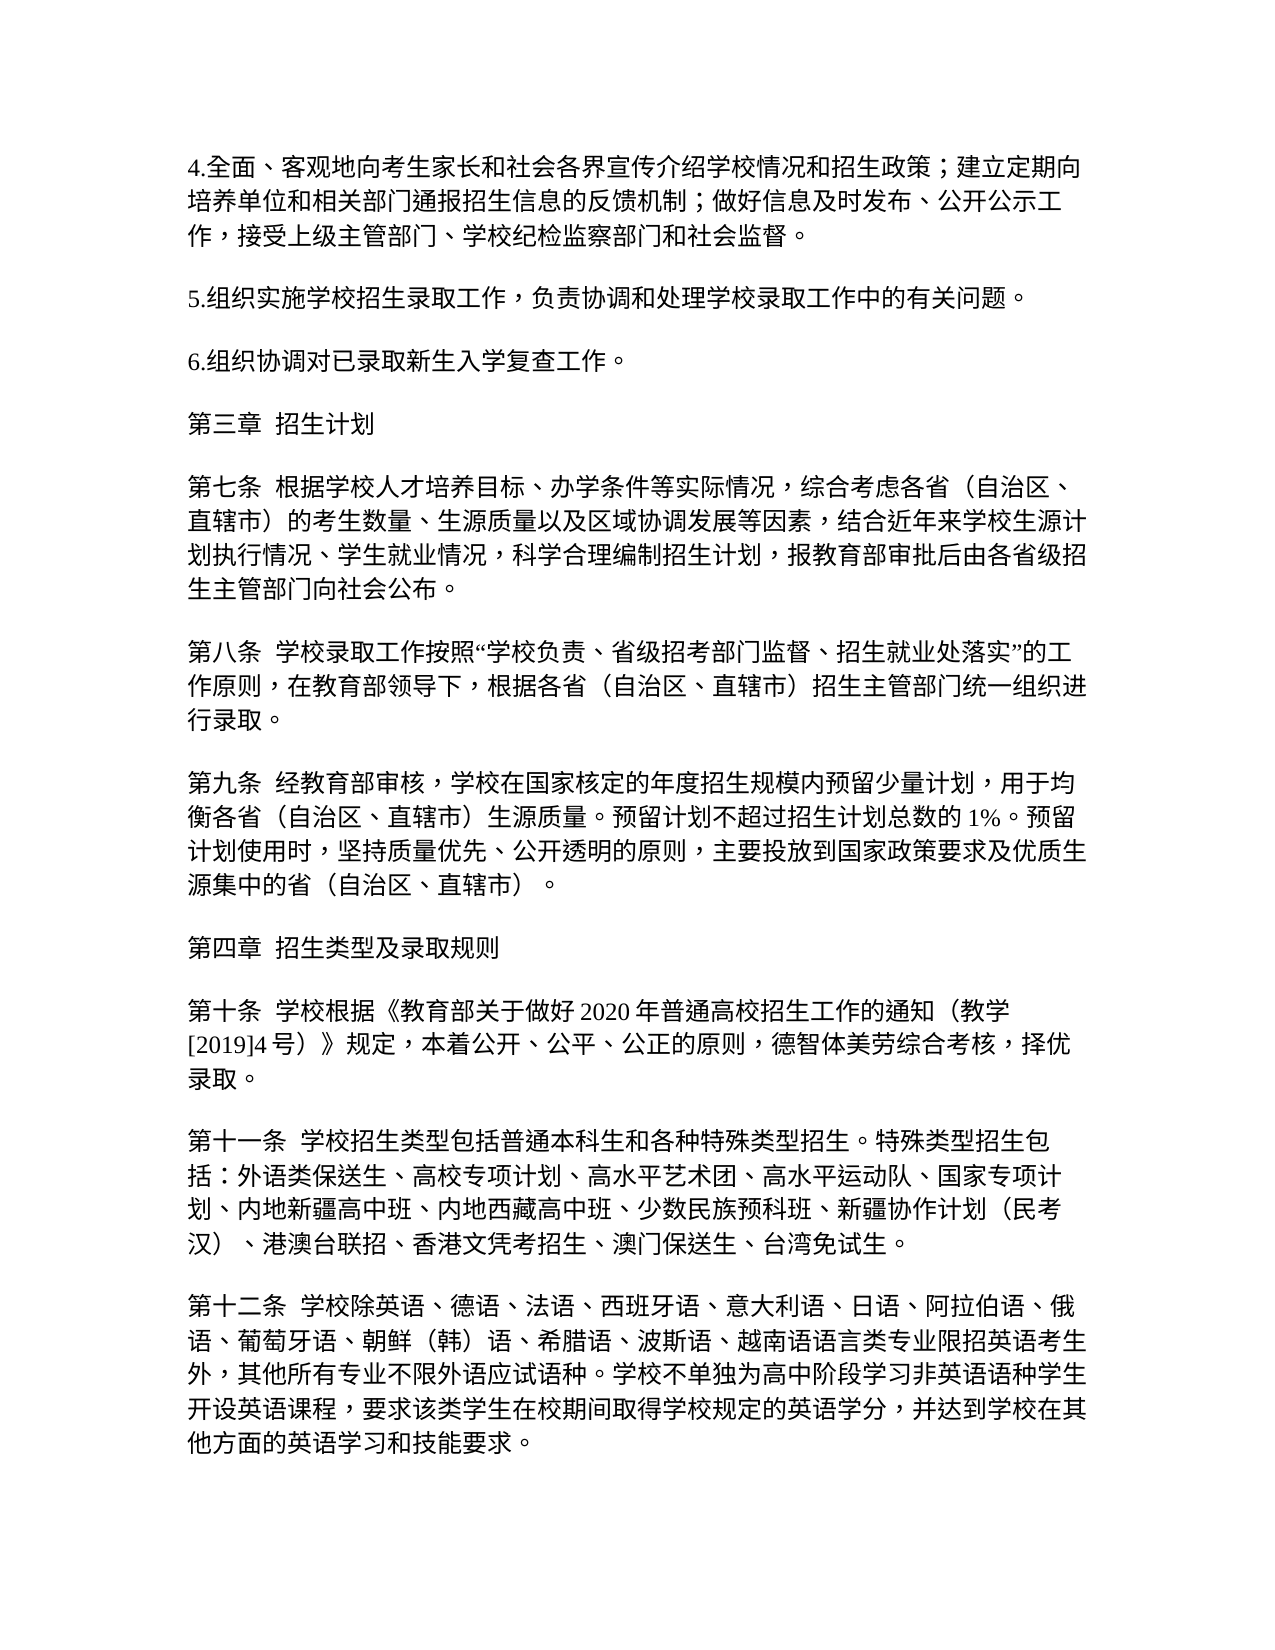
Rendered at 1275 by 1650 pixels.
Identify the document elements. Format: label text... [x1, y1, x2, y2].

text 第十二条 学校除英语、德语、法语、西班牙语、意大利语、日语、阿拉伯语、俄语、葡萄牙语、朝鲜（韩）语、希腊语、波斯语、越南语语言类专业限招英语考生外，其他所有专业不限外语应试语种。学校不单独为高中阶段学习非英语语种学生开设英语课程，要求该类学生在校期间取得学校规定的英语学分，并达到学校在其他方面的英语学习和技能要求。 [187, 1289, 1087, 1459]
text 第七条 根据学校人才培养目标、办学条件等实际情况，综合考虑各省（自治区、直辖市）的考生数量、生源质量以及区域协调发展等因素，结合近年来学校生源计划执行情况、学生就业情况，科学合理编制招生计划，报教育部审批后由各省级招生主管部门向社会公布。 [187, 469, 1087, 606]
text 第八条 学校录取工作按照“学校负责、省级招考部门监督、招生就业处落实”的工作原则，在教育部领导下，根据各省（自治区、直辖市）招生主管部门统一组织进行录取。 [187, 634, 1087, 737]
text 5.组织实施学校招生录取工作，负责协调和处理学校录取工作中的有关问题。 [187, 281, 1087, 315]
text 第十一条 学校招生类型包括普通本科生和各种特殊类型招生。特殊类型招生包括：外语类保送生、高校专项计划、高水平艺术团、高水平运动队、国家专项计划、内地新疆高中班、内地西藏高中班、少数民族预科班、新疆协作计划（民考汉）、港澳台联招、香港文凭考招生、澳门保送生、台湾免试生。 [187, 1124, 1087, 1260]
text 4.全面、客观地向考生家长和社会各界宣传介绍学校情况和招生政策；建立定期向培养单位和相关部门通报招生信息的反馈机制；做好信息及时发布、公开公示工作，接受上级主管部门、学校纪检监察部门和社会监督。 [187, 150, 1087, 252]
text 6.组织协调对已录取新生入学复查工作。 [187, 344, 1087, 378]
text 第四章 招生类型及录取规则 [187, 930, 1087, 964]
text 第三章 招生计划 [187, 407, 1087, 441]
text 第九条 经教育部审核，学校在国家核定的年度招生规模内预留少量计划，用于均衡各省（自治区、直辖市）生源质量。预留计划不超过招生计划总数的1%。预留计划使用时，坚持质量优先、公开透明的原则，主要投放到国家政策要求及优质生源集中的省（自治区、直辖市）。 [187, 765, 1087, 902]
text 第十条 学校根据《教育部关于做好2020年普通高校招生工作的通知（教学[2019]4号）》规定，本着公开、公平、公正的原则，德智体美劳综合考核，择优录取。 [187, 993, 1087, 1095]
